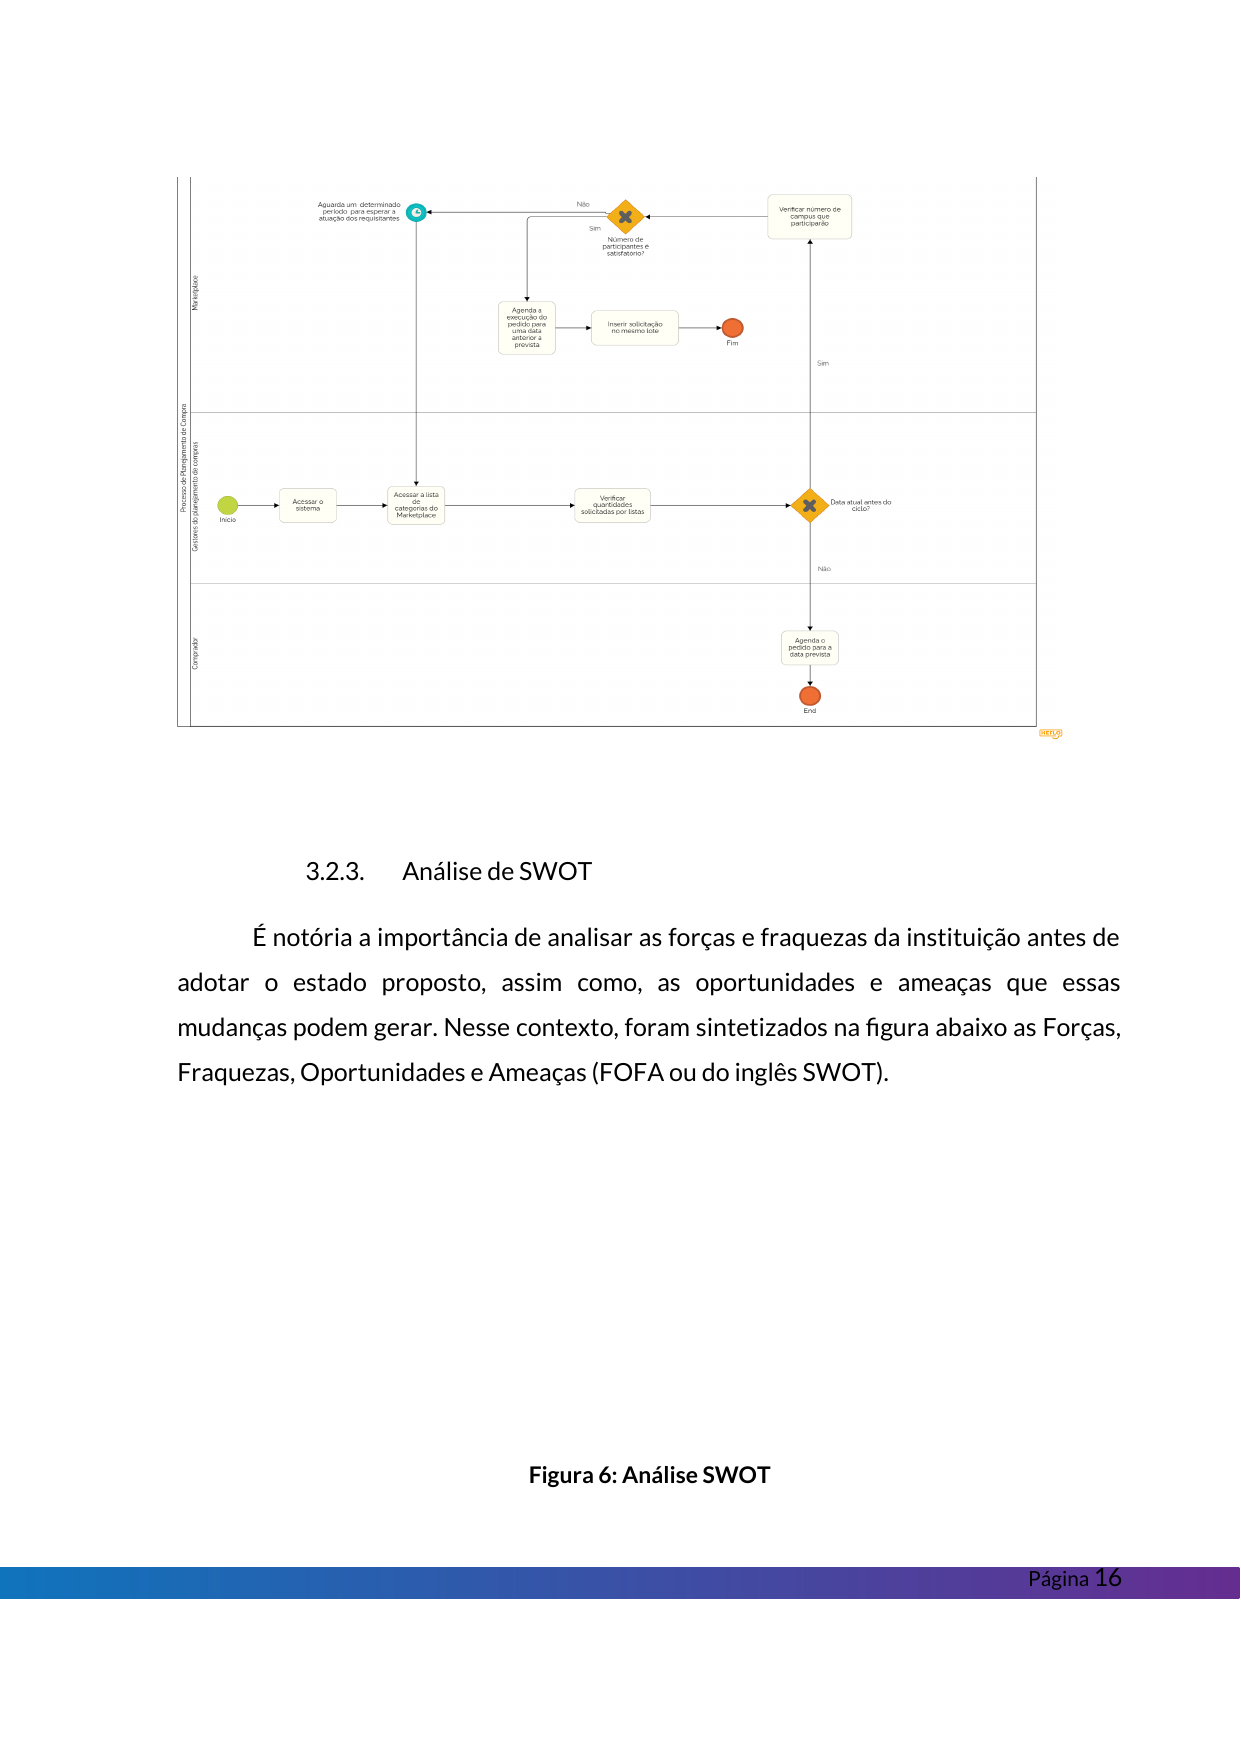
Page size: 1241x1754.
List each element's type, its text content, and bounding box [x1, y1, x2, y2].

text Figura 6: Análise SWOT [177, 1461, 1122, 1489]
picture [177, 177, 1063, 740]
text É notória a importância de analisar as forças e fraquezas da instituição antes de adotar o estado proposto, assim como, as oportunidades e ameaças que essas mudanças podem gerar. Nesse contexto, foram sintetizados na figura abaixo as Forças, Fraquezas, Oportunidades e Ameaças (FOFA ou do inglês SWOT). [177, 921, 1122, 1086]
subtitle Análise de SWOT [364, 856, 1122, 886]
